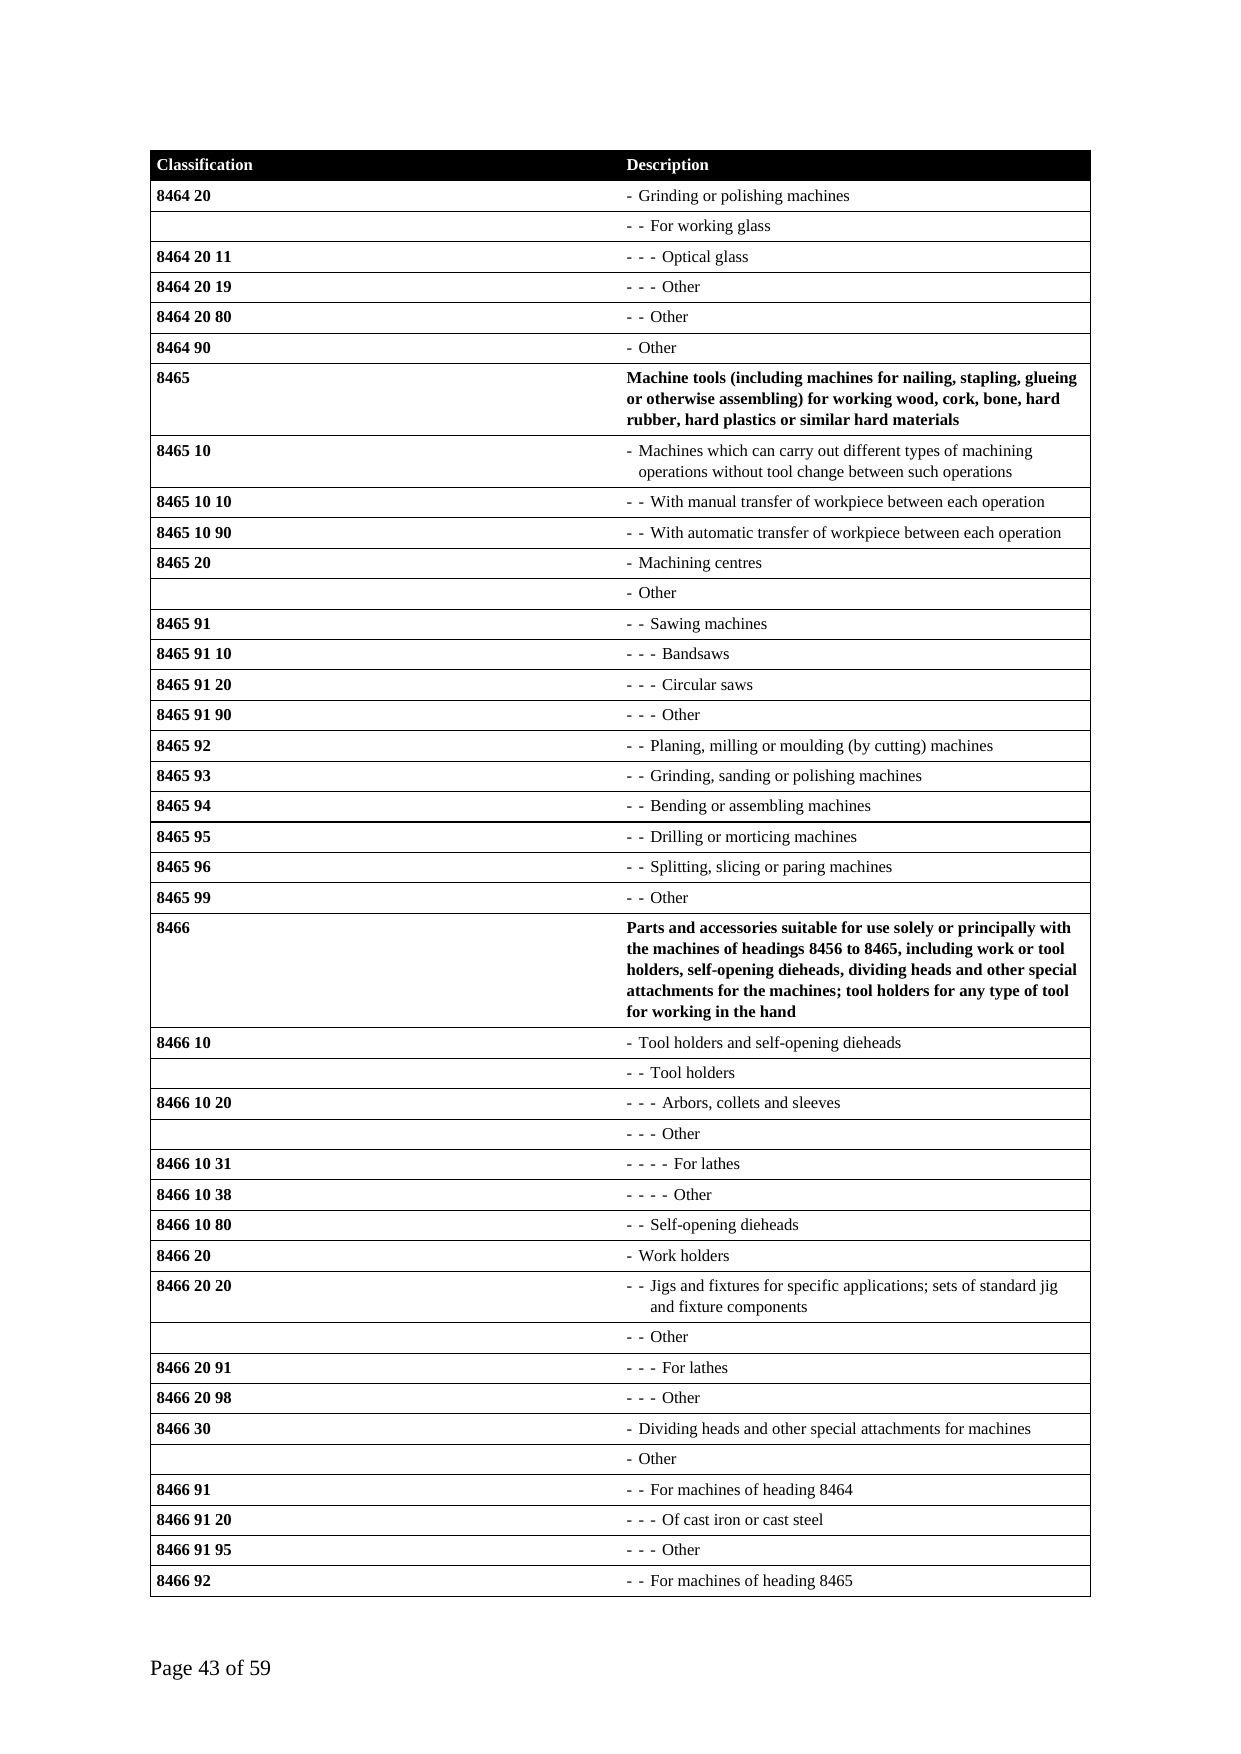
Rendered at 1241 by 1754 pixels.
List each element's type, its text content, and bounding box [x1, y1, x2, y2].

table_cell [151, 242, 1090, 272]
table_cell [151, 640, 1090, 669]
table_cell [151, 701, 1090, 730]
table_header Description [621, 151, 1090, 180]
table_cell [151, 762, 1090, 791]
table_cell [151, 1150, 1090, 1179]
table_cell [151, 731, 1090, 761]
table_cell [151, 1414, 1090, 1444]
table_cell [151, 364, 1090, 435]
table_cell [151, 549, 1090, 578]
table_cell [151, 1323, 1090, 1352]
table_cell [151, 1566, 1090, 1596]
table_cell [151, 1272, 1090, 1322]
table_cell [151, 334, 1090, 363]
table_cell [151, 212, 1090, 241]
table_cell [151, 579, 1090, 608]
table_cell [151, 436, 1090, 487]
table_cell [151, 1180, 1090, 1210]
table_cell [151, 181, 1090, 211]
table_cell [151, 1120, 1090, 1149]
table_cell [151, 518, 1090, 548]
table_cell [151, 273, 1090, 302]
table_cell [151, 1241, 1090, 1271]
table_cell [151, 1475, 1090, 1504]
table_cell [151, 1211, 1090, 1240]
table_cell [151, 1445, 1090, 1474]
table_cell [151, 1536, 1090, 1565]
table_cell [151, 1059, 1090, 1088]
table_header Classification [151, 151, 621, 180]
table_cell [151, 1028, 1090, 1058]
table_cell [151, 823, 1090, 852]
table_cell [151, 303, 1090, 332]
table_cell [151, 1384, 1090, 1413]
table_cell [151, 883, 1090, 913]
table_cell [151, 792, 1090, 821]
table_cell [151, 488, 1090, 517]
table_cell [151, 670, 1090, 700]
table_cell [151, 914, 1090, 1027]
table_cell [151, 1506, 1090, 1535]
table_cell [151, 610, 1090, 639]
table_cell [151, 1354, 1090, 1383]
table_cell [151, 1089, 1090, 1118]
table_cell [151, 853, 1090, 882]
